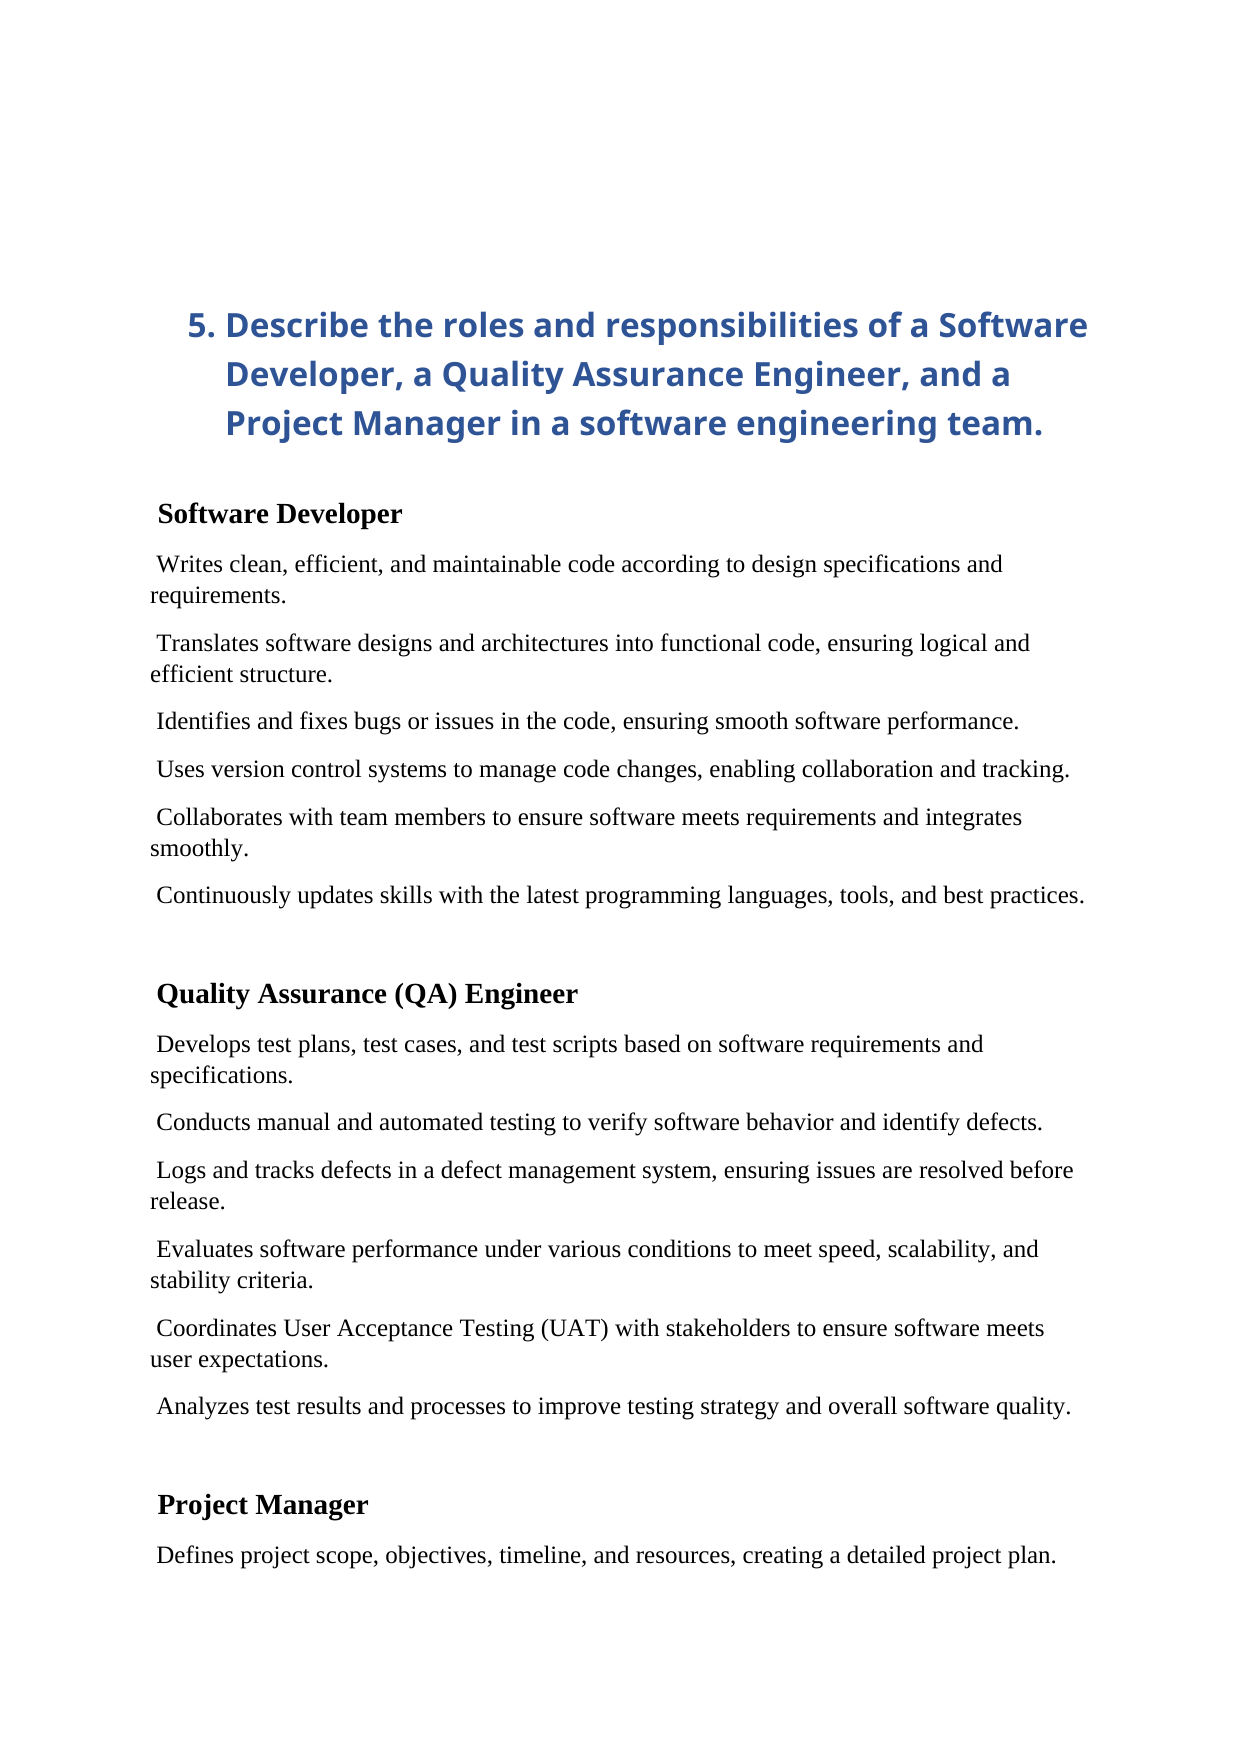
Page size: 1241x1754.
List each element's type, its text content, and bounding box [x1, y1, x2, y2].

text Evaluates software performance under various conditions to meet speed, scalability, and stability criteria. [150, 1234, 1090, 1294]
text Conducts manual and automated testing to verify software behavior and identify defects. [150, 1107, 1090, 1136]
text Develops test plans, test cases, and test scripts based on software requirements and specifications. [150, 1029, 1090, 1088]
text Collaborates with team members to ensure software meets requirements and integrates smoothly. [150, 802, 1090, 862]
text Writes clean, efficient, and maintainable code according to design specifications and requirements. [150, 549, 1090, 609]
text Project Manager [150, 1487, 1090, 1520]
subtitle Describe the roles and responsibilities of a Software Developer, a Quality Assurance Engineer, and a Project Manager in a software engineering team. [187, 301, 1090, 445]
text Identifies and fixes bugs or issues in the code, ensuring smooth software performance. [150, 706, 1090, 735]
text Software Developer [150, 496, 1090, 529]
text Analyzes test results and processes to improve testing strategy and overall software quality. [150, 1391, 1090, 1420]
text Defines project scope, objectives, timeline, and resources, creating a detailed project plan. [150, 1540, 1090, 1568]
text Uses version control systems to manage code changes, enabling collaboration and tracking. [150, 754, 1090, 783]
text Continuously updates skills with the latest programming languages, tools, and best practices. [150, 881, 1090, 909]
text Translates software designs and architectures into functional code, ensuring logical and efficient structure. [150, 628, 1090, 687]
text Coordinates User Acceptance Testing (UAT) with stakeholders to ensure software meets user expectations. [150, 1313, 1090, 1372]
text Quality Assurance (QA) Engineer [150, 976, 1090, 1009]
text Logs and tracks defects in a defect management system, ensuring issues are resolved before release. [150, 1155, 1090, 1215]
